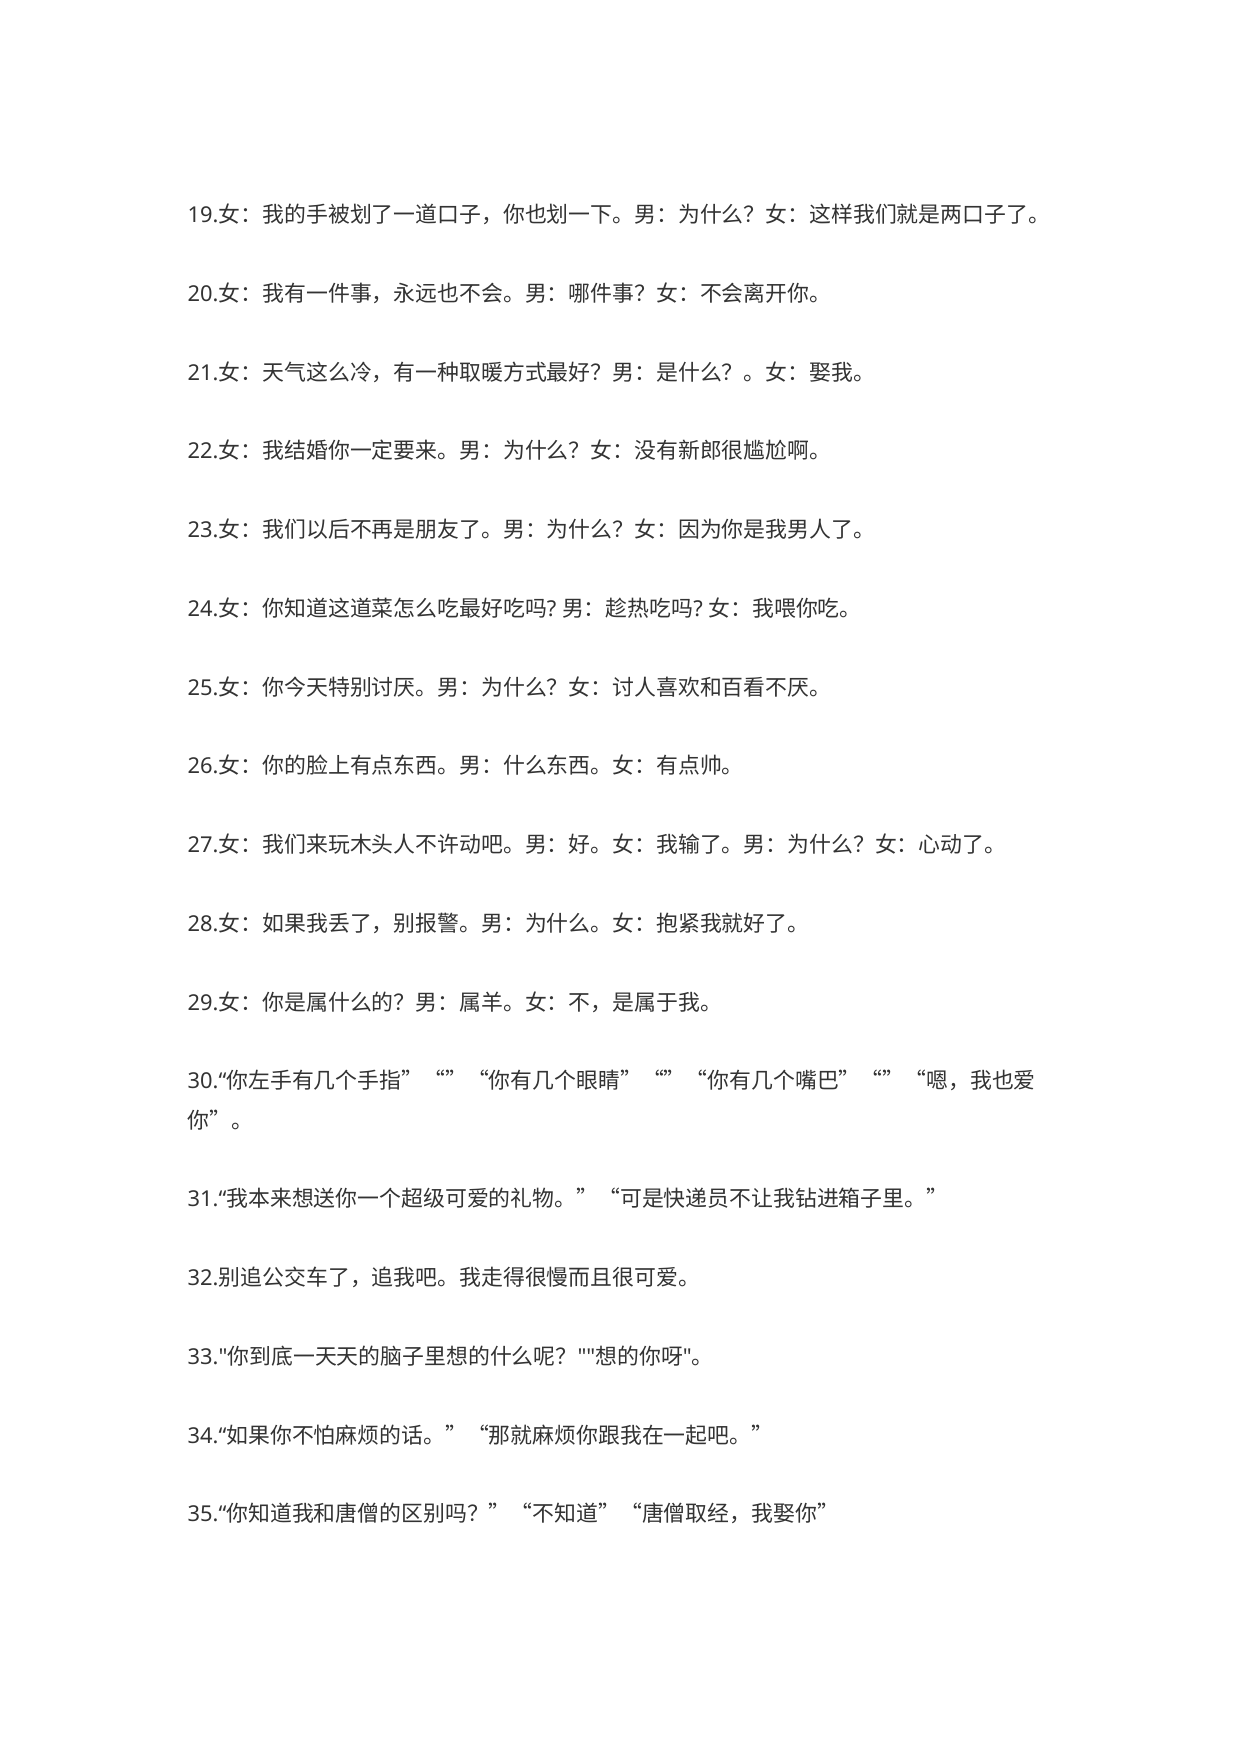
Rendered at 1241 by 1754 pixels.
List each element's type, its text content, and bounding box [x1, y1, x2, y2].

text 24.女：你知道这道菜怎么吃最好吃吗? 男：趁热吃吗? 女：我喂你吃。 [187, 583, 1053, 622]
text 26.女：你的脸上有点东西。男：什么东西。女：有点帅。 [187, 741, 1053, 780]
text 32.别追公交车了，追我吧。我走得很慢而且很可爱。 [187, 1252, 1053, 1292]
text 20.女：我有一件事，永远也不会。男：哪件事？女：不会离开你。 [187, 268, 1053, 307]
text 31.“我本来想送你一个超级可爱的礼物。”“可是快递员不让我钻进箱子里。” [187, 1174, 1053, 1213]
text 27.女：我们来玩木头人不许动吧。男：好。女：我输了。男：为什么？女：心动了。 [187, 819, 1053, 859]
text 23.女：我们以后不再是朋友了。男：为什么？女：因为你是我男人了。 [187, 504, 1053, 544]
text 29.女：你是属什么的？男：属羊。女：不，是属于我。 [187, 977, 1053, 1016]
text 35.“你知道我和唐僧的区别吗？”“不知道”“唐僧取经，我娶你” [187, 1489, 1053, 1528]
text 19.女：我的手被划了一道口子，你也划一下。男：为什么？女：这样我们就是两口子了。 [187, 189, 1053, 229]
text 33."你到底一天天的脑子里想的什么呢？""想的你呀"。 [187, 1331, 1053, 1371]
text 22.女：我结婚你一定要来。男：为什么？女：没有新郎很尴尬啊。 [187, 426, 1053, 465]
text 34.“如果你不怕麻烦的话。”“那就麻烦你跟我在一起吧。” [187, 1410, 1053, 1449]
text 28.女：如果我丢了，别报警。男：为什么。女：抱紧我就好了。 [187, 898, 1053, 937]
text 21.女：天气这么冷，有一种取暖方式最好？男：是什么？。女：娶我。 [187, 347, 1053, 386]
text 30.“你左手有几个手指”“”“你有几个眼睛”“”“你有几个嘴巴”“”“嗯，我也爱你”。 [187, 1056, 1053, 1134]
text 25.女：你今天特别讨厌。男：为什么？女：讨人喜欢和百看不厌。 [187, 662, 1053, 701]
